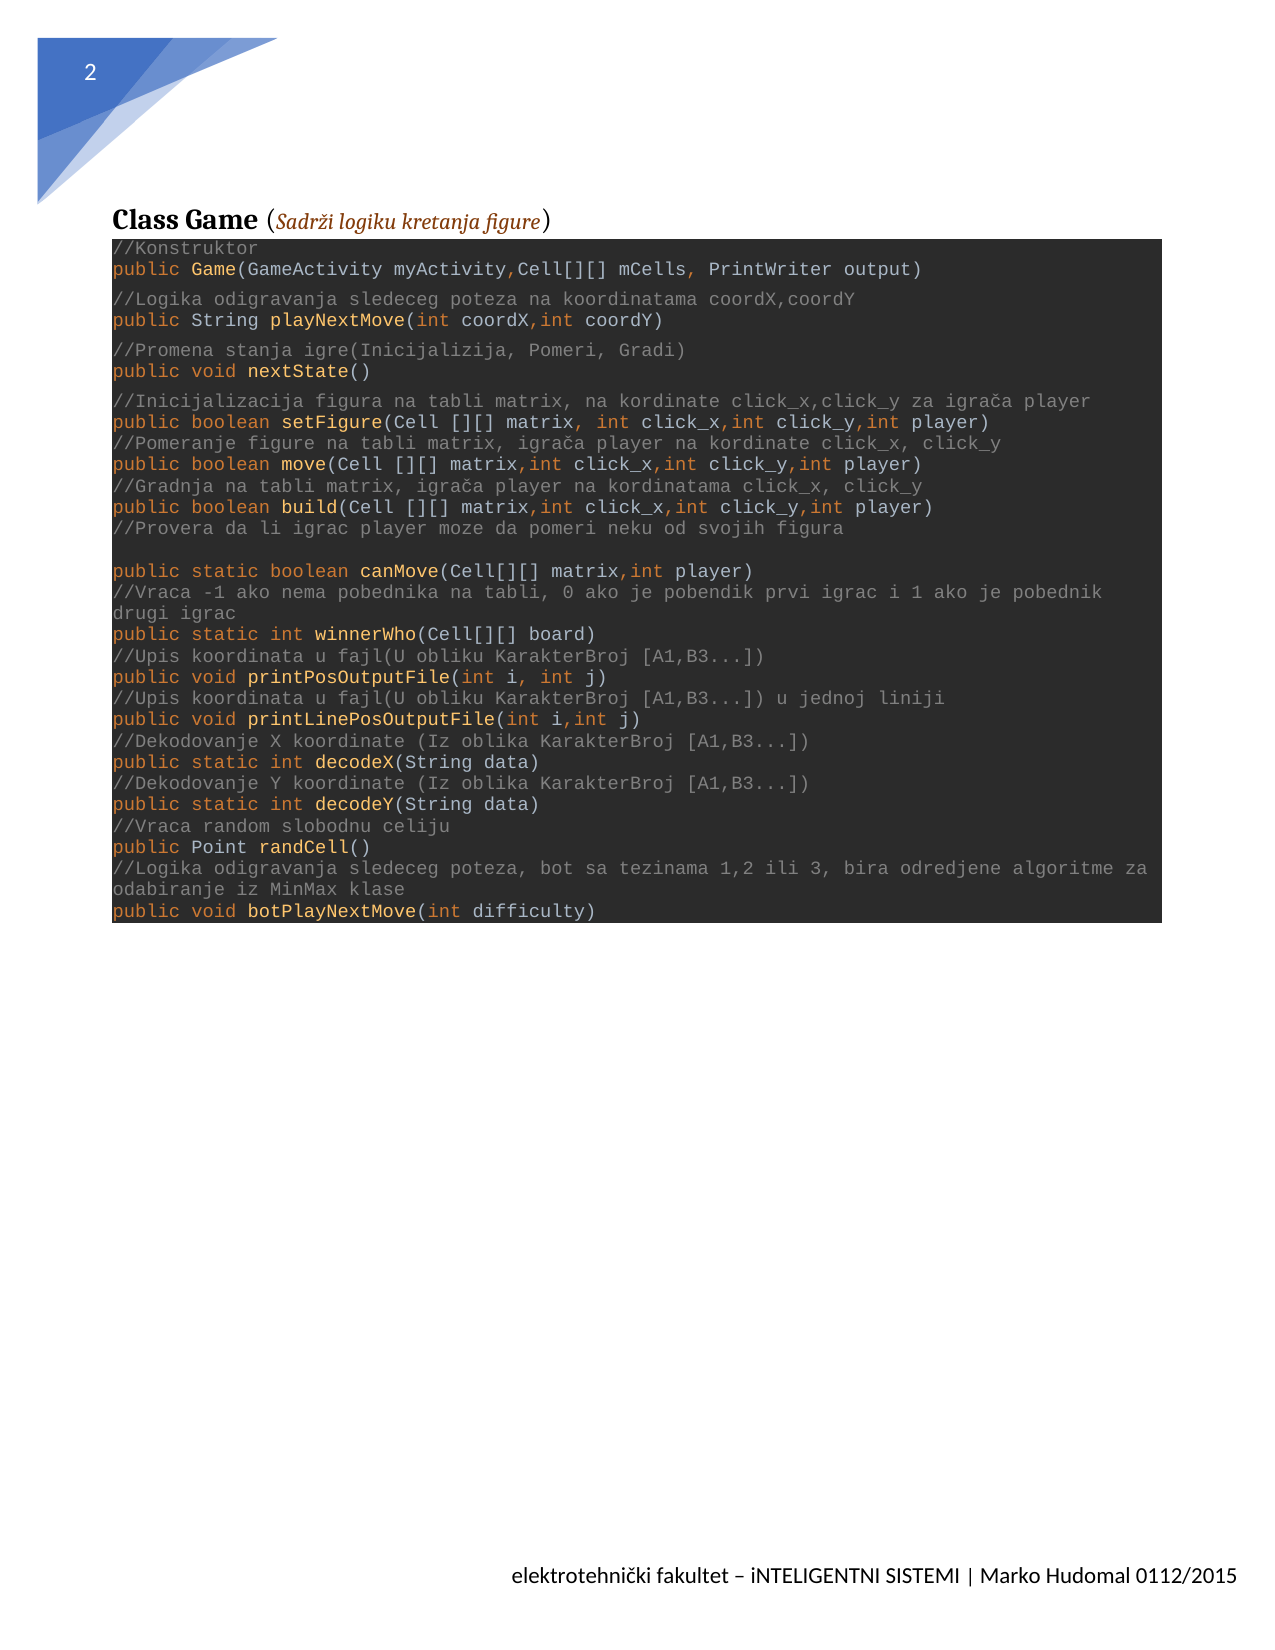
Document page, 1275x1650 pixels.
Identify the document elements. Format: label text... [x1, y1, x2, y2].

text //Vraca random slobodnu celiju public Point randCell() [112, 816, 1162, 859]
picture [37, 37, 279, 206]
text Class Game (Sadrži logiku kretanja figure) [112, 203, 1162, 236]
text //Upis koordinata u fajl(U obliku KarakterBroj [A1,B3...]) public void printPosOutputFile(int i, int j) [112, 646, 1162, 689]
text //Dekodovanje Y koordinate (Iz oblika KarakterBroj [A1,B3...]) public static int decodeY(String data) [112, 774, 1162, 816]
text //Pomeranje figure na tabli matrix, igrača player na kordinate click_x, click_y public boolean move(Cell [][] matrix,int click_x,int click_y,int player) [112, 434, 1162, 476]
text //Dekodovanje X koordinate (Iz oblika KarakterBroj [A1,B3...]) public static int decodeX(String data) [112, 731, 1162, 774]
text //Inicijalizacija figura na tabli matrix, na kordinate click_x,click_y za igrača player public boolean setFigure(Cell [][] matrix, int click_x,int click_y,int player) [112, 391, 1162, 434]
text //Promena stanja igre(Inicijalizija, Pomeri, Gradi) public void nextState() [112, 341, 1162, 383]
text //Konstruktor public Game(GameActivity myActivity,Cell[][] mCells, PrintWriter output) [112, 239, 1162, 281]
text //Logika odigravanja sledeceg poteza na koordinatama coordX,coordY public String playNextMove(int coordX,int coordY) [112, 290, 1162, 332]
text //Vraca -1 ako nema pobednika na tabli, 0 ako je pobendik prvi igrac i 1 ako je pobednik drugi igrac public static int winnerWho(Cell[][] board) [112, 583, 1162, 646]
text public static boolean canMove(Cell[][] matrix,int player) [112, 540, 1162, 583]
text //Logika odigravanja sledeceg poteza, bot sa tezinama 1,2 ili 3, bira odredjene algoritme za odabiranje iz MinMax klase public void botPlayNextMove(int difficulty) [112, 859, 1162, 923]
text //Upis koordinata u fajl(U obliku KarakterBroj [A1,B3...]) u jednoj liniji public void printLinePosOutputFile(int i,int j) [112, 689, 1162, 731]
text //Gradnja na tabli matrix, igrača player na kordinatama click_x, click_y public boolean build(Cell [][] matrix,int click_x,int click_y,int player) [112, 476, 1162, 519]
text //Provera da li igrac player moze da pomeri neku od svojih figura [112, 519, 1162, 540]
